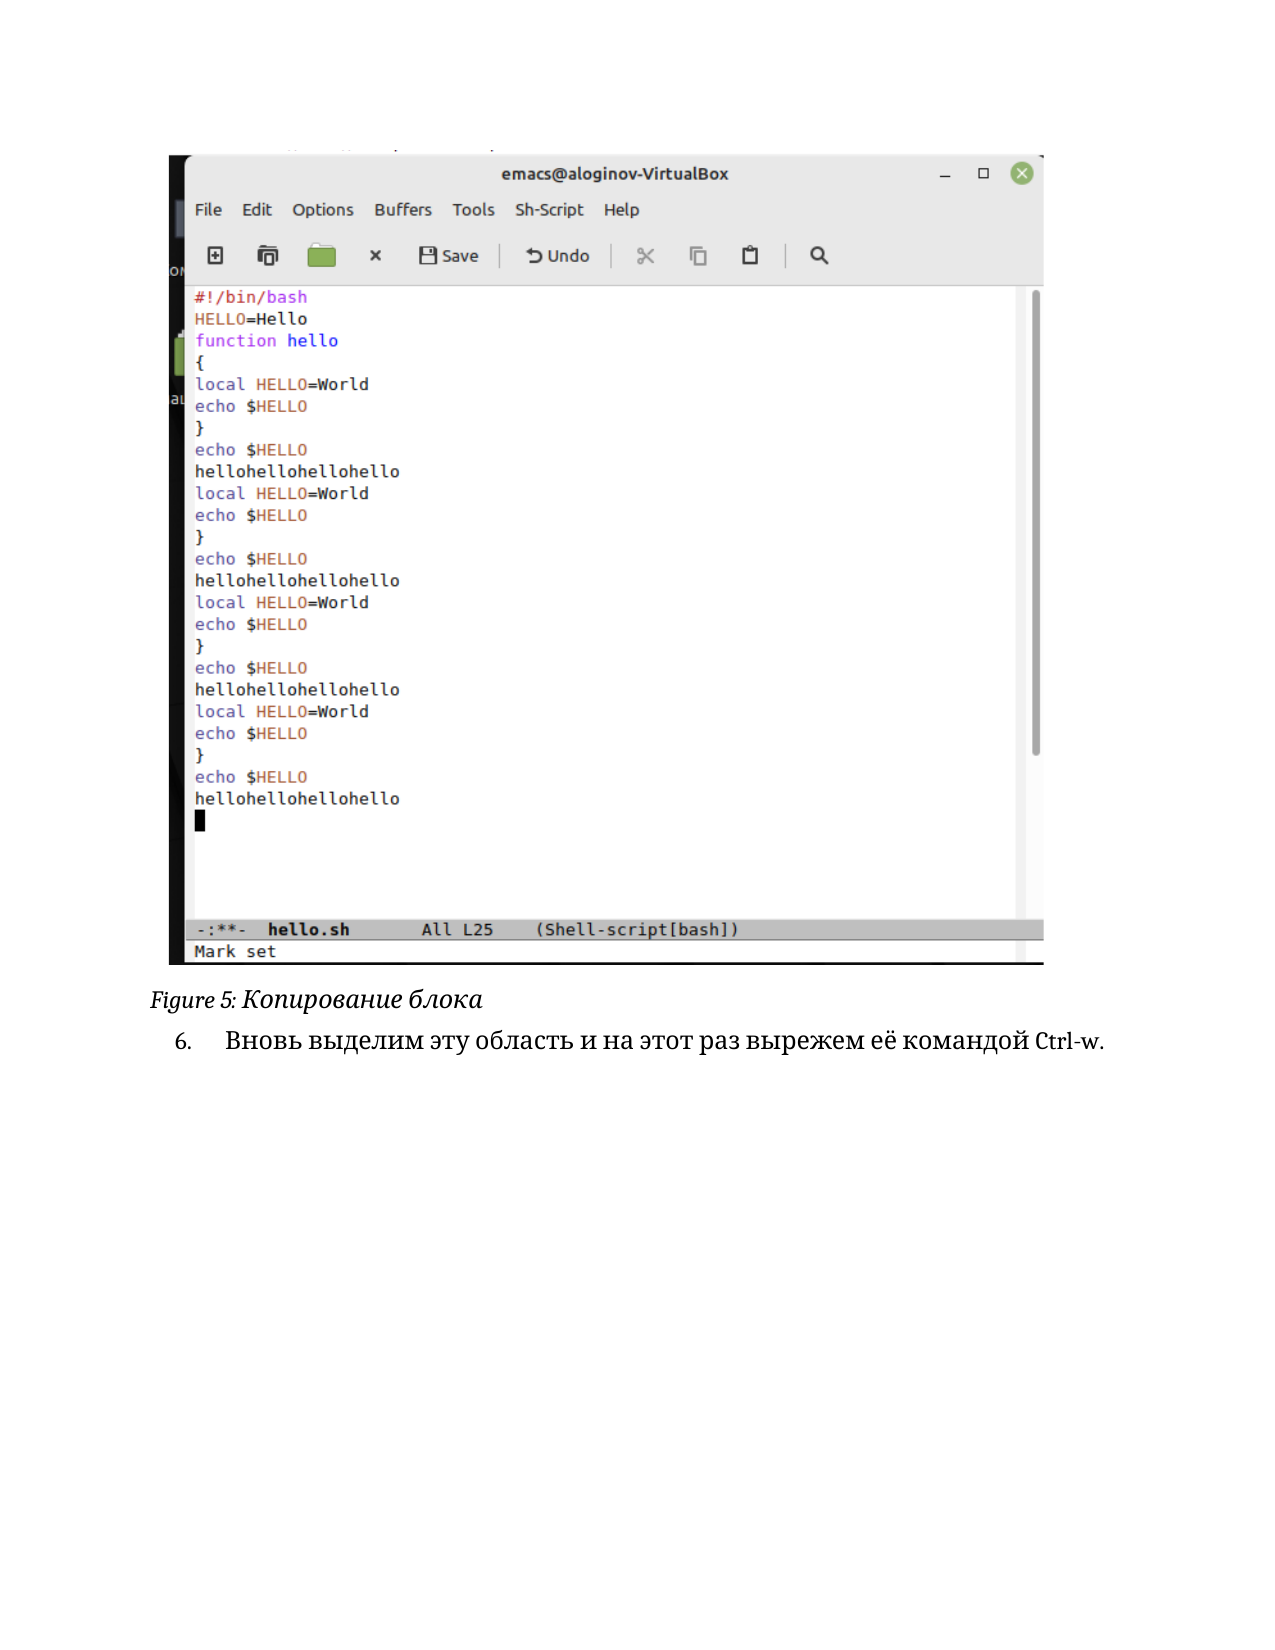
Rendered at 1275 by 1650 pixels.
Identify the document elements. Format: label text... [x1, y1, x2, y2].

list Вновь выделим эту область и на этот раз вырежем её командой Ctrl-w. [175, 1027, 1125, 1056]
picture [168, 150, 1044, 965]
text Figure 5: Копирование блока [150, 986, 1125, 1014]
